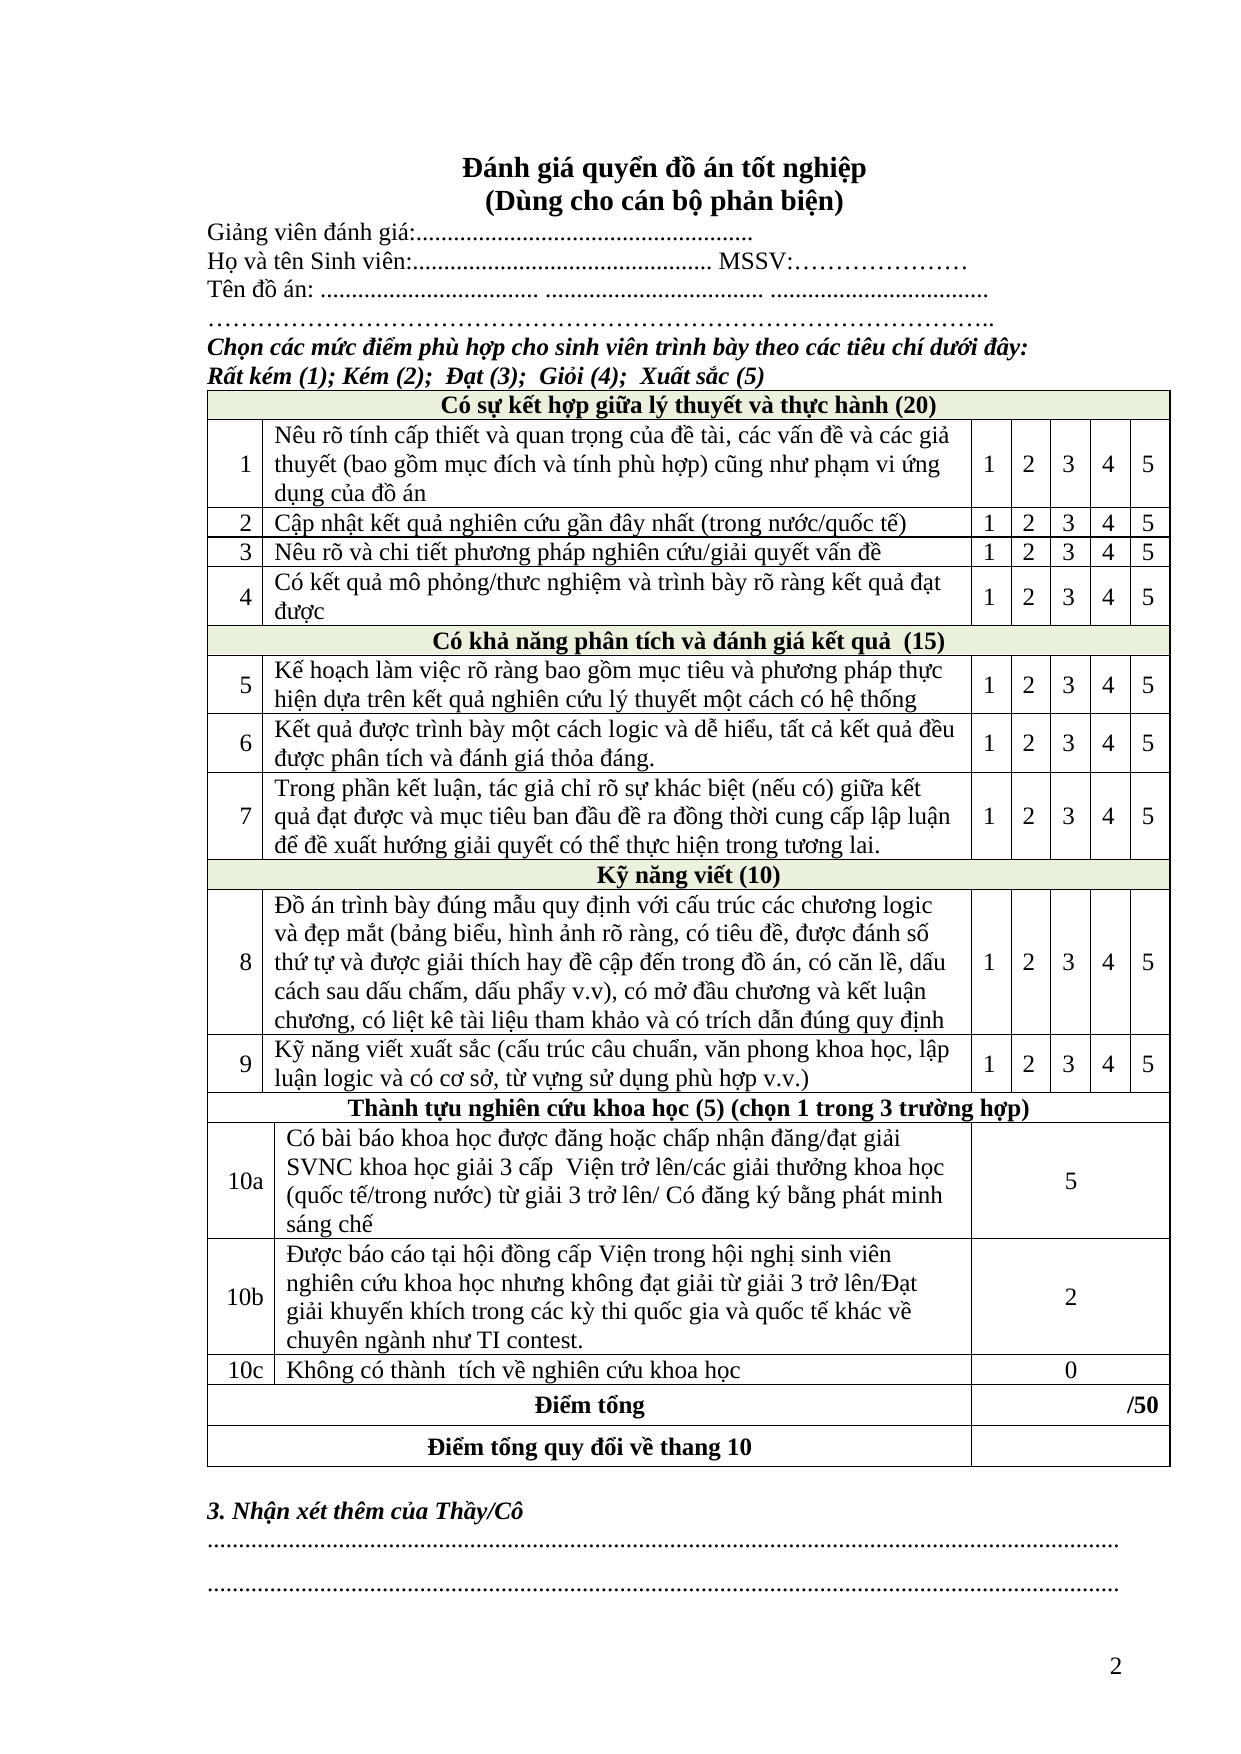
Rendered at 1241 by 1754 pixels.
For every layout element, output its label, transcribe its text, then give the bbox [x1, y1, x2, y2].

table_cell 5 [1131, 420, 1169, 507]
table_cell 4 [1091, 1035, 1130, 1092]
table_cell 1 [972, 567, 1011, 625]
table_cell /50 [972, 1385, 1169, 1425]
table_cell 8 [208, 890, 262, 1033]
table_cell 10a [208, 1123, 274, 1238]
table_cell 4 [1091, 567, 1130, 625]
table_cell 3 [1051, 714, 1090, 772]
table_cell 2 [1012, 1035, 1050, 1092]
table_cell Nêu rõ tính cấp thiết và quan trọng của đề tài, các vấn đề và các giả thuyết (bao gồm mục đích và tính phù hợp) cũng như phạm vi ứng dụng của đồ án [263, 420, 971, 507]
table_cell 4 [1091, 420, 1130, 507]
table_cell 0 [972, 1355, 1169, 1384]
table_cell 1 [972, 1035, 1011, 1092]
table_cell Trong phần kết luận, tác giả chỉ rõ sự khác biệt (nếu có) giữa kết quả đạt được và mục tiêu ban đầu đề ra đồng thời cung cấp lập luận để đề xuất hướng giải quyết có thể thực hiện trong tương lai. [263, 773, 971, 859]
table_cell 5 [208, 656, 262, 713]
text Chọn các mức điểm phù hợp cho sinh viên trình bày theo các tiêu chí dưới đây: [207, 332, 1157, 361]
table_cell 3 [1051, 538, 1090, 566]
table_cell 3 [1051, 1035, 1090, 1092]
table_cell 9 [208, 1035, 262, 1092]
table_cell 4 [1091, 773, 1130, 859]
table_cell 4 [208, 567, 262, 625]
table_cell Kế hoạch làm việc rõ ràng bao gồm mục tiêu và phương pháp thực hiện dựa trên kết quả nghiên cứu lý thuyết một cách có hệ thống [263, 656, 971, 713]
table_cell 7 [208, 773, 262, 859]
table_cell 2 [1012, 656, 1050, 713]
table_cell Nêu rõ và chi tiết phương pháp nghiên cứu/giải quyết vấn đề [263, 538, 971, 566]
table_cell 4 [1091, 656, 1130, 713]
table_cell 3 [1051, 656, 1090, 713]
table_cell Kết quả được trình bày một cách logic và dễ hiểu, tất cả kết quả đều được phân tích và đánh giá thỏa đáng. [263, 714, 971, 772]
table_cell Được báo cáo tại hội đồng cấp Viện trong hội nghị sinh viên nghiên cứu khoa học nhưng không đạt giải từ giải 3 trở lên/Đạt giải khuyến khích trong các kỳ thi quốc gia và quốc tế khác về chuyên ngành như TI contest. [275, 1239, 971, 1354]
table_cell 2 [208, 508, 262, 536]
table_cell 2 [1012, 714, 1050, 772]
table_cell 2 [1012, 538, 1050, 566]
table_cell 1 [208, 420, 262, 507]
table_cell 5 [1131, 773, 1169, 859]
text ………………………………………………………………………………….. [207, 303, 1122, 332]
table_cell Cập nhật kết quả nghiên cứu gần đây nhất (trong nước/quốc tế) [263, 508, 971, 536]
table_cell 4 [1091, 714, 1130, 772]
table_cell 2 [1012, 567, 1050, 625]
table_cell 1 [972, 656, 1011, 713]
table_cell 1 [972, 714, 1011, 772]
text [207, 1524, 1122, 1596]
text Tên đồ án: ................................... ................................... ................................... [207, 274, 1122, 303]
table_cell 1 [972, 538, 1011, 566]
table_cell Có kết quả mô phỏng/thưc nghiệm và trình bày rõ ràng kết quả đạt được [263, 567, 971, 625]
table_cell 5 [972, 1123, 1169, 1238]
table_cell [972, 1426, 1169, 1466]
table_cell 5 [1131, 1035, 1169, 1092]
table_cell Có bài báo khoa học được đăng hoặc chấp nhận đăng/đạt giải SVNC khoa học giải 3 cấp Viện trở lên/các giải thưởng khoa học (quốc tế/trong nước) từ giải 3 trở lên/ Có đăng ký bằng phát minh sáng chế [275, 1123, 971, 1238]
table_header Có sự kết hợp giữa lý thuyết và thực hành (20) [208, 391, 1169, 419]
table_cell 3 [1051, 567, 1090, 625]
text Họ và tên Sinh viên:................................................ MSSV:………………… [207, 246, 1122, 274]
table_cell 1 [972, 420, 1011, 507]
table_cell 10c [208, 1355, 274, 1384]
table_cell Điểm tổng [208, 1385, 971, 1425]
table_cell 2 [1012, 508, 1050, 536]
table_cell 2 [1012, 773, 1050, 859]
table_cell 3 [1051, 420, 1090, 507]
table_cell Kỹ năng viết xuất sắc (cấu trúc câu chuẩn, văn phong khoa học, lập luận logic và có cơ sở, từ vựng sử dụng phù hợp v.v.) [263, 1035, 971, 1092]
table_cell 10b [208, 1239, 274, 1354]
table_cell 4 [1091, 538, 1130, 566]
table_cell Kỹ năng viết (10) [208, 860, 1169, 889]
table_cell 4 [1091, 890, 1130, 1033]
text Giảng viên đánh giá:...................................................... [207, 217, 1122, 246]
table_cell 1 [972, 508, 1011, 536]
table_cell 3 [1051, 508, 1090, 536]
table_cell 3 [208, 538, 262, 566]
table_cell 5 [1131, 714, 1169, 772]
table_cell 2 [1012, 890, 1050, 1033]
table_cell Điểm tổng quy đổi về thang 10 [208, 1426, 971, 1466]
table_cell 3 [1051, 890, 1090, 1033]
table_cell 1 [972, 890, 1011, 1033]
table_cell Không có thành tích về nghiên cứu khoa học [275, 1355, 971, 1384]
table_cell 5 [1131, 538, 1169, 566]
text Đánh giá quyển đồ án tốt nghiệp [207, 150, 1122, 183]
table_cell 2 [1012, 420, 1050, 507]
text 3. Nhận xét thêm của Thầy/Cô [207, 1496, 1122, 1524]
table_cell 5 [1131, 567, 1169, 625]
text Rất kém (1); Kém (2); Đạt (3); Giỏi (4); Xuất sắc (5) [207, 361, 1122, 389]
text (Dùng cho cán bộ phản biện) [207, 183, 1122, 217]
table_cell 6 [208, 714, 262, 772]
table_cell 3 [1051, 773, 1090, 859]
table_cell 1 [972, 773, 1011, 859]
table_cell 2 [972, 1239, 1169, 1354]
table_cell 5 [1131, 656, 1169, 713]
table_cell 5 [1131, 508, 1169, 536]
table_cell 4 [1091, 508, 1130, 536]
table_cell 5 [1131, 890, 1169, 1033]
table_cell Thành tựu nghiên cứu khoa học (5) (chọn 1 trong 3 trường hợp) [208, 1093, 1169, 1122]
table_cell Đồ án trình bày đúng mẫu quy định với cấu trúc các chương logic và đẹp mắt (bảng biểu, hình ảnh rõ ràng, có tiêu đề, được đánh số thứ tự và được giải thích hay đề cập đến trong đồ án, có căn lề, dấu cách sau dấu chấm, dấu phẩy v.v), có mở đầu chương và kết luận chương, có liệt kê tài liệu tham khảo và có trích dẫn đúng quy định [263, 890, 971, 1033]
table_cell Có khả năng phân tích và đánh giá kết quả (15) [208, 626, 1169, 654]
